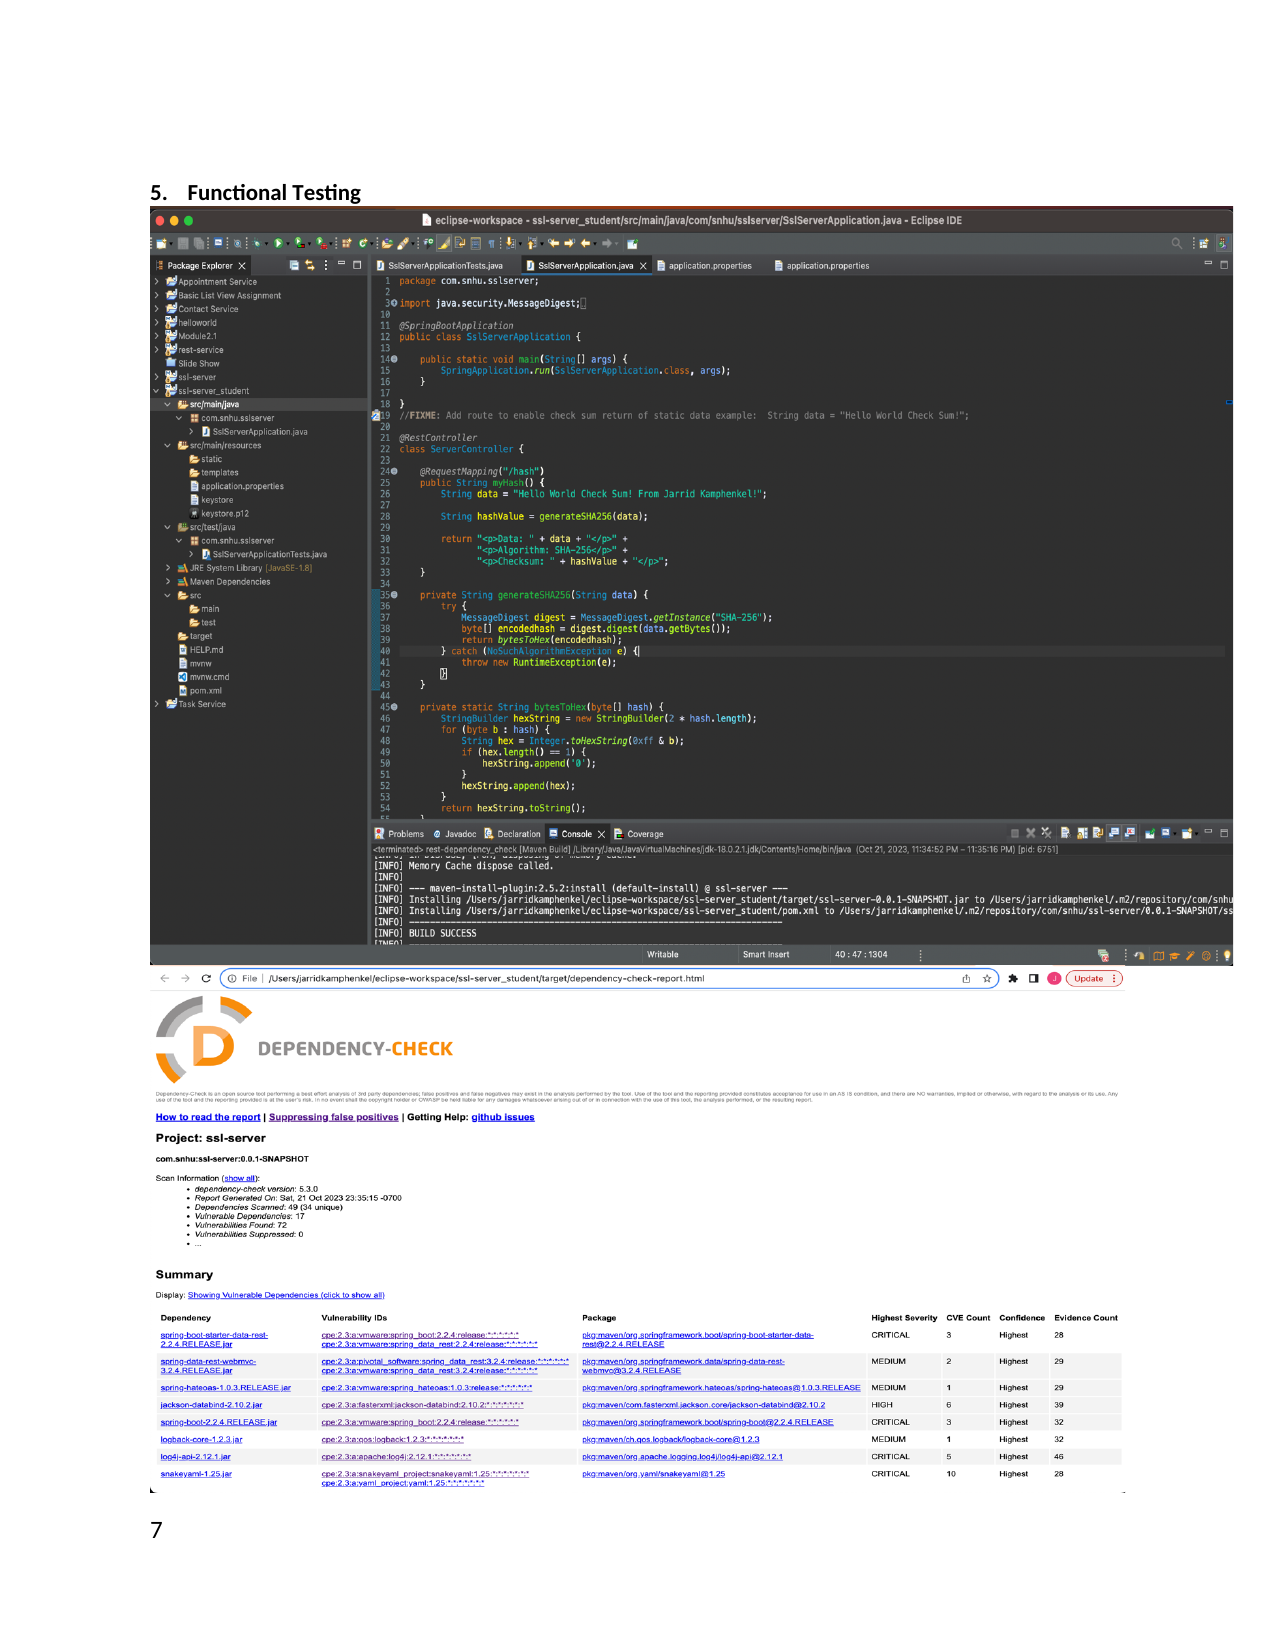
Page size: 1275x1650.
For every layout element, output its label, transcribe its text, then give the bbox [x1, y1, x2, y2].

subtitle Functional Testing [150, 178, 1125, 206]
picture [150, 206, 1234, 1493]
